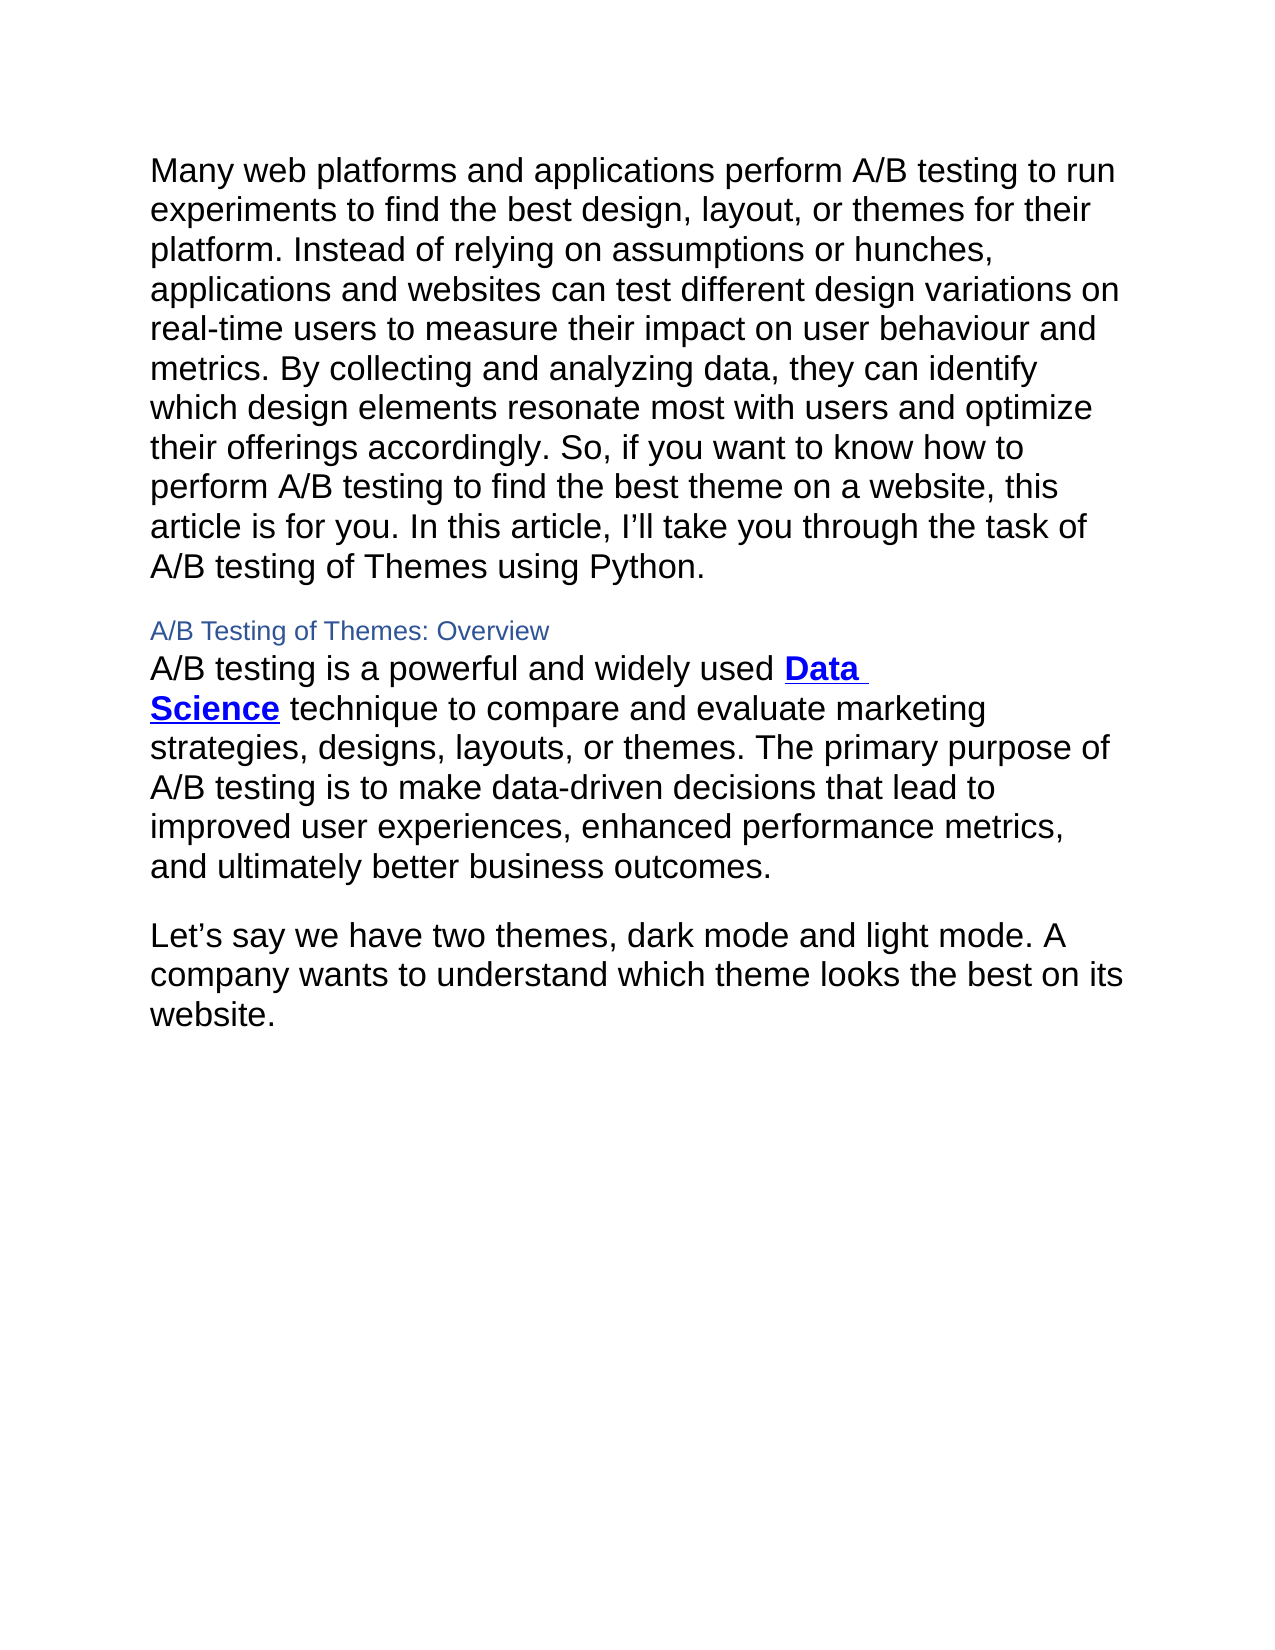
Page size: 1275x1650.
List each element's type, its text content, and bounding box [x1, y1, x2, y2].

text A/B testing is a powerful and widely used Data Science technique to compare and evaluate marketing strategies, designs, layouts, or themes. The primary purpose of A/B testing is to make data-driven decisions that lead to improved user experiences, enhanced performance metrics, and ultimately better business outcomes. [150, 648, 1125, 886]
text Let’s say we have two themes, dark mode and light mode. A company wants to understand which theme looks the best on its website. [150, 915, 1125, 1034]
text Many web platforms and applications perform A/B testing to run experiments to find the best design, layout, or themes for their platform. Instead of relying on assumptions or hunches, applications and websites can test different design variations on real-time users to measure their impact on user behaviour and metrics. By collecting and analyzing data, they can identify which design elements resonate most with users and optimize their offerings accordingly. So, if you want to know how to perform A/B testing to find the best theme on a website, this article is for you. In this article, I’ll take you through the task of A/B testing of Themes using Python. [150, 150, 1125, 585]
subtitle A/B Testing of Themes: Overview [150, 614, 1125, 646]
